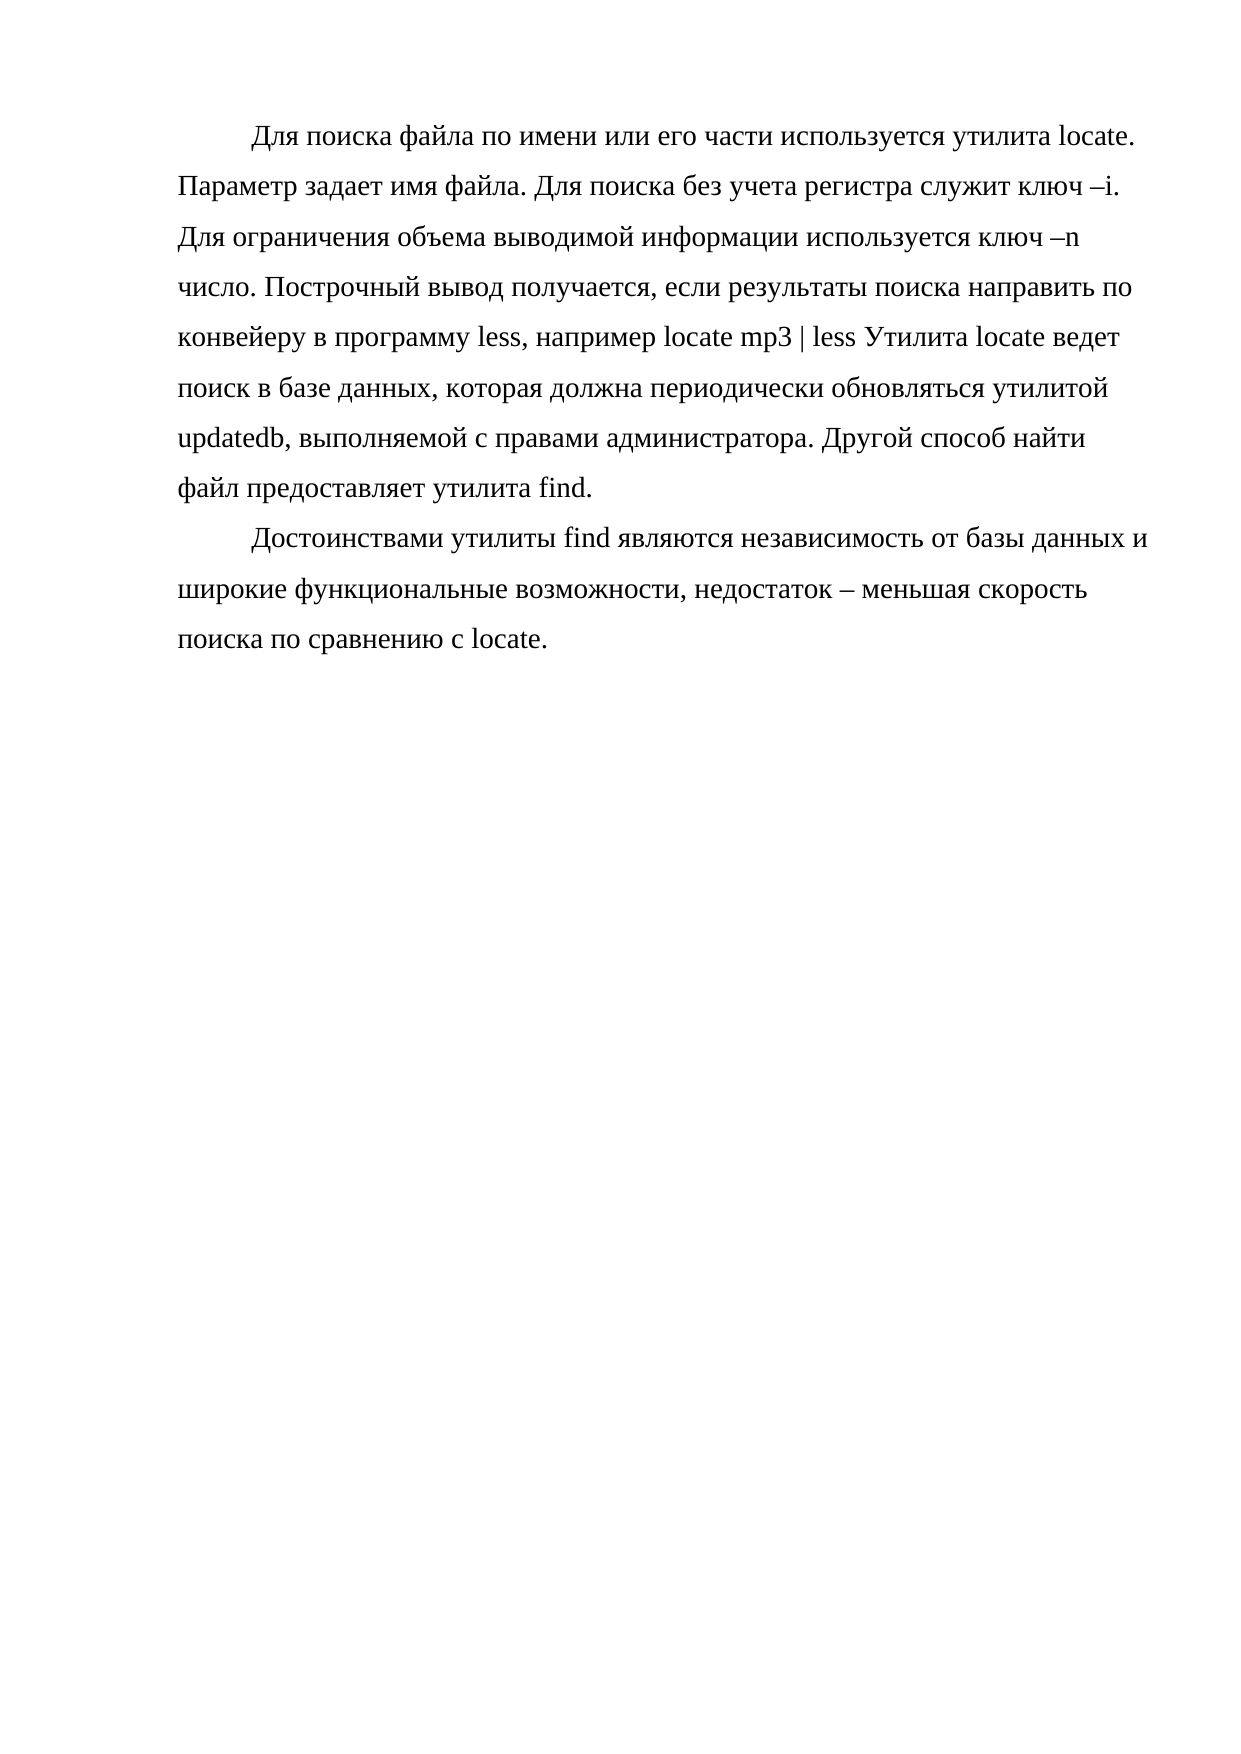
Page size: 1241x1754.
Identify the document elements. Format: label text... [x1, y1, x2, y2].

text Достоинствами утилиты find являются независимость от базы данных и широкие функциональные возможности, недостаток – меньшая скорость поиска по сравнению с locate. [177, 521, 1152, 655]
text Для поиска файла по имени или его части используется утилита locate. Параметр задает имя файла. Для поиска без учета регистра служит ключ –i. Для ограничения объема выводимой информации используется ключ –n число. Построчный вывод получается, если результаты поиска направить по конвейеру в программу less, например locate mp3 | less Утилита locate ведет поиск в базе данных, которая должна периодически обновляться утилитой updatedb, выполняемой с правами администратора. Другой способ найти файл предоставляет утилита find. [177, 118, 1152, 504]
